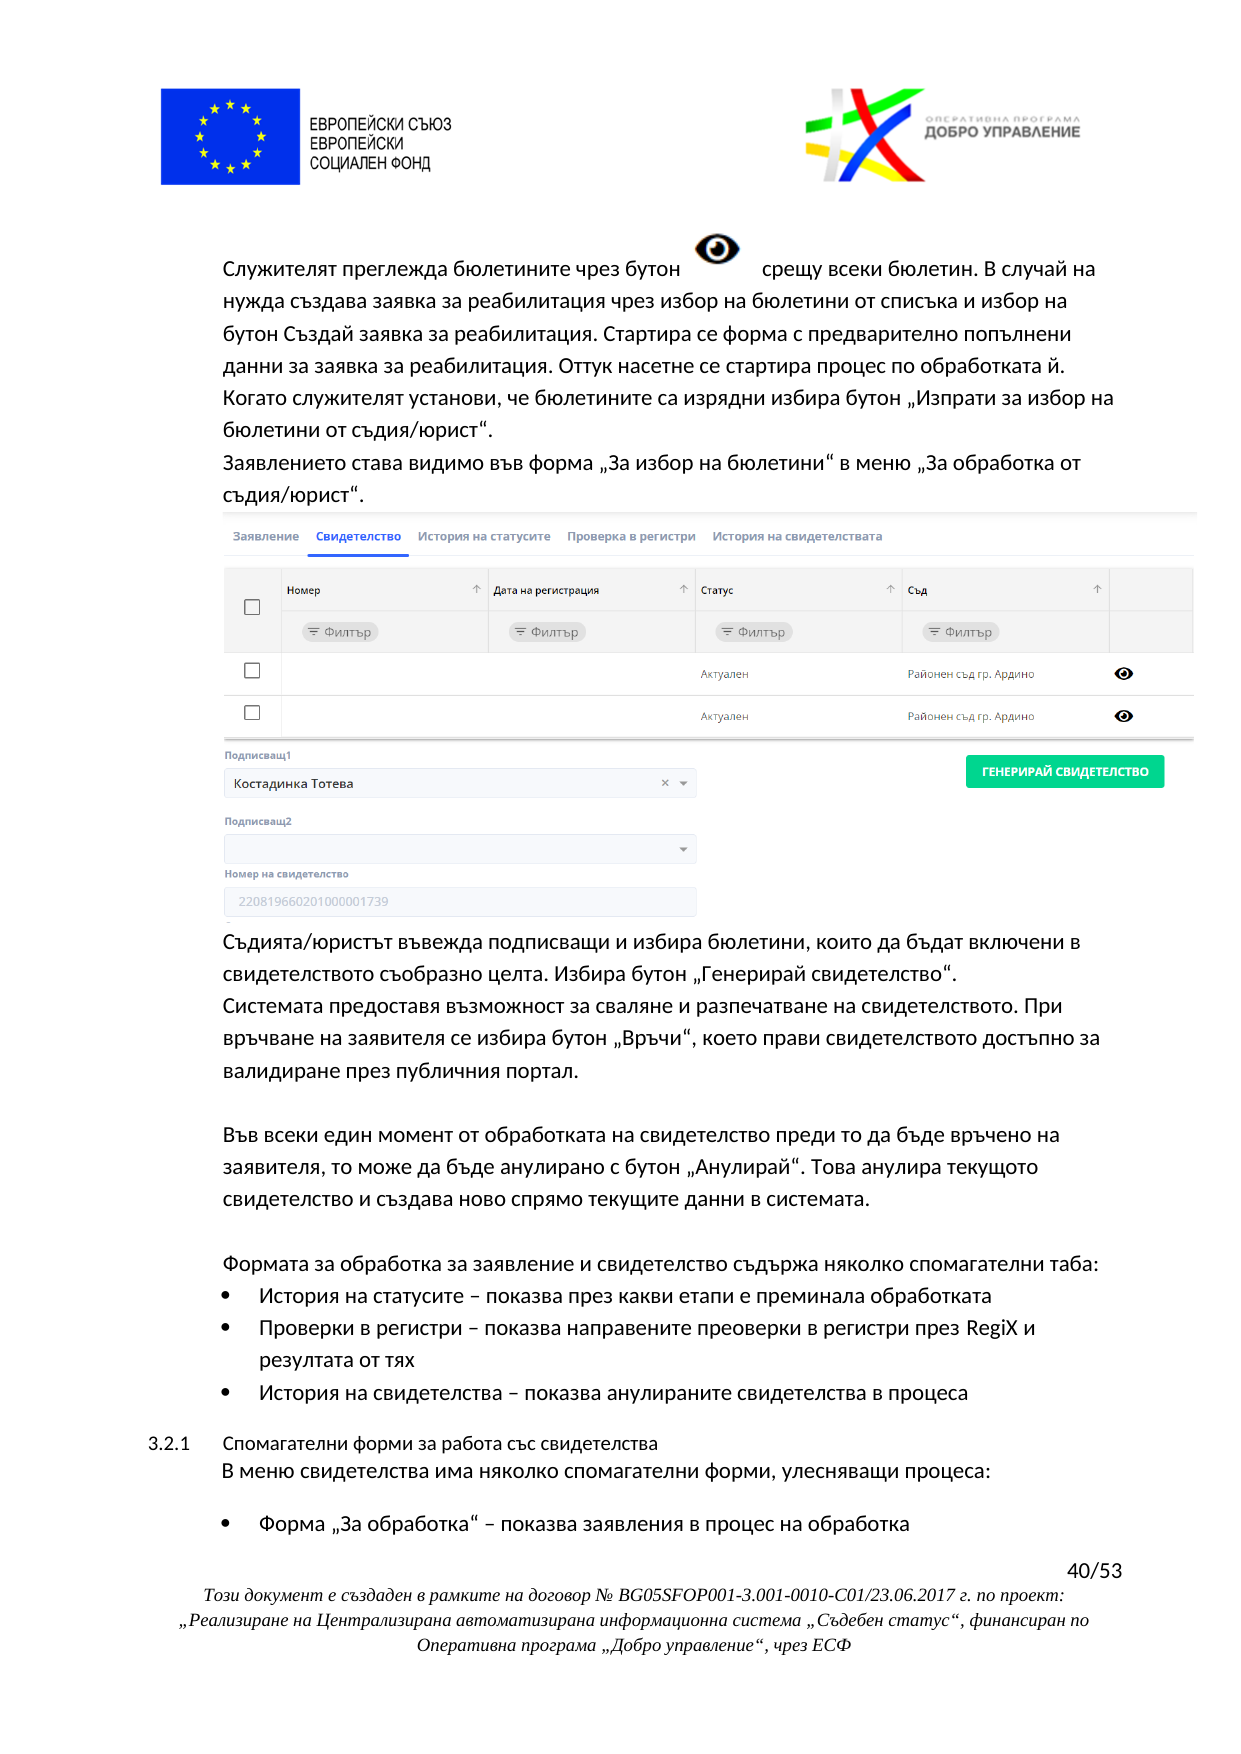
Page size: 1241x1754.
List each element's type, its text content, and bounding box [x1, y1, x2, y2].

picture [222, 512, 1198, 923]
list Форма „За обработка“ – показва заявления в процес на обработка [221, 1509, 1122, 1537]
list Проверки в регистри – показва направените преоверки в регистри през RegiX и резултата от тях [221, 1313, 1122, 1373]
list Когато служителят установи, че бюлетините са изрядни избира бутон „Изпрати за избор на бюлетини от съдия/юрист“. [223, 383, 1122, 443]
picture [147, 78, 479, 199]
list История на статусите – показва през какви етапи е преминала обработката [221, 1281, 1122, 1309]
list Системата предоставя възможност за сваляне и разпечатване на свидетелството. При връчване на заявителя се избира бутон „Връчи“, което прави свидетелството достъпно за валидиране през публичния портал. [223, 991, 1122, 1084]
list Съдията/юристът въвежда подписващи и избира бюлетини, които да бъдат включени в свидетелството съобразно целта. Избира бутон „Генерирай свидетелство“. [223, 927, 1122, 987]
picture [686, 226, 757, 277]
list Заявлението става видимо във форма „За избор на бюлетини“ в меню „За обработка от съдия/юрист“. [223, 448, 1122, 508]
subtitle Спомагателни форми за работа със свидетелства [148, 1431, 1122, 1456]
list История на свидетелства – показва анулираните свидетелства в процеса [221, 1378, 1122, 1406]
picture [782, 73, 1087, 199]
list Формата за обработка за заявление и свидетелство съдържа няколко спомагателни таба: [223, 1249, 1122, 1277]
list Служителят преглежда бюлетините чрез бутон срещу всеки бюлетин. В случай на нужда създава заявка за реабилитация чрез избор на бюлетини от списъка и избор на бутон Създай заявка за реабилитация. Стартира се форма с предварително попълнени данни за заявка за реабилитация. Оттук насетне се стартира процес по обработката й. [223, 227, 1122, 379]
list Във всеки един момент от обработката на свидетелство преди то да бъде връчено на заявителя, то може да бъде анулирано с бутон „Анулирай“. Това анулира текущото свидетелство и създава ново спрямо текущите данни в системата. [223, 1120, 1122, 1212]
text В меню свидетелства има няколко спомагателни форми, улесняващи процеса: [148, 1456, 1122, 1484]
